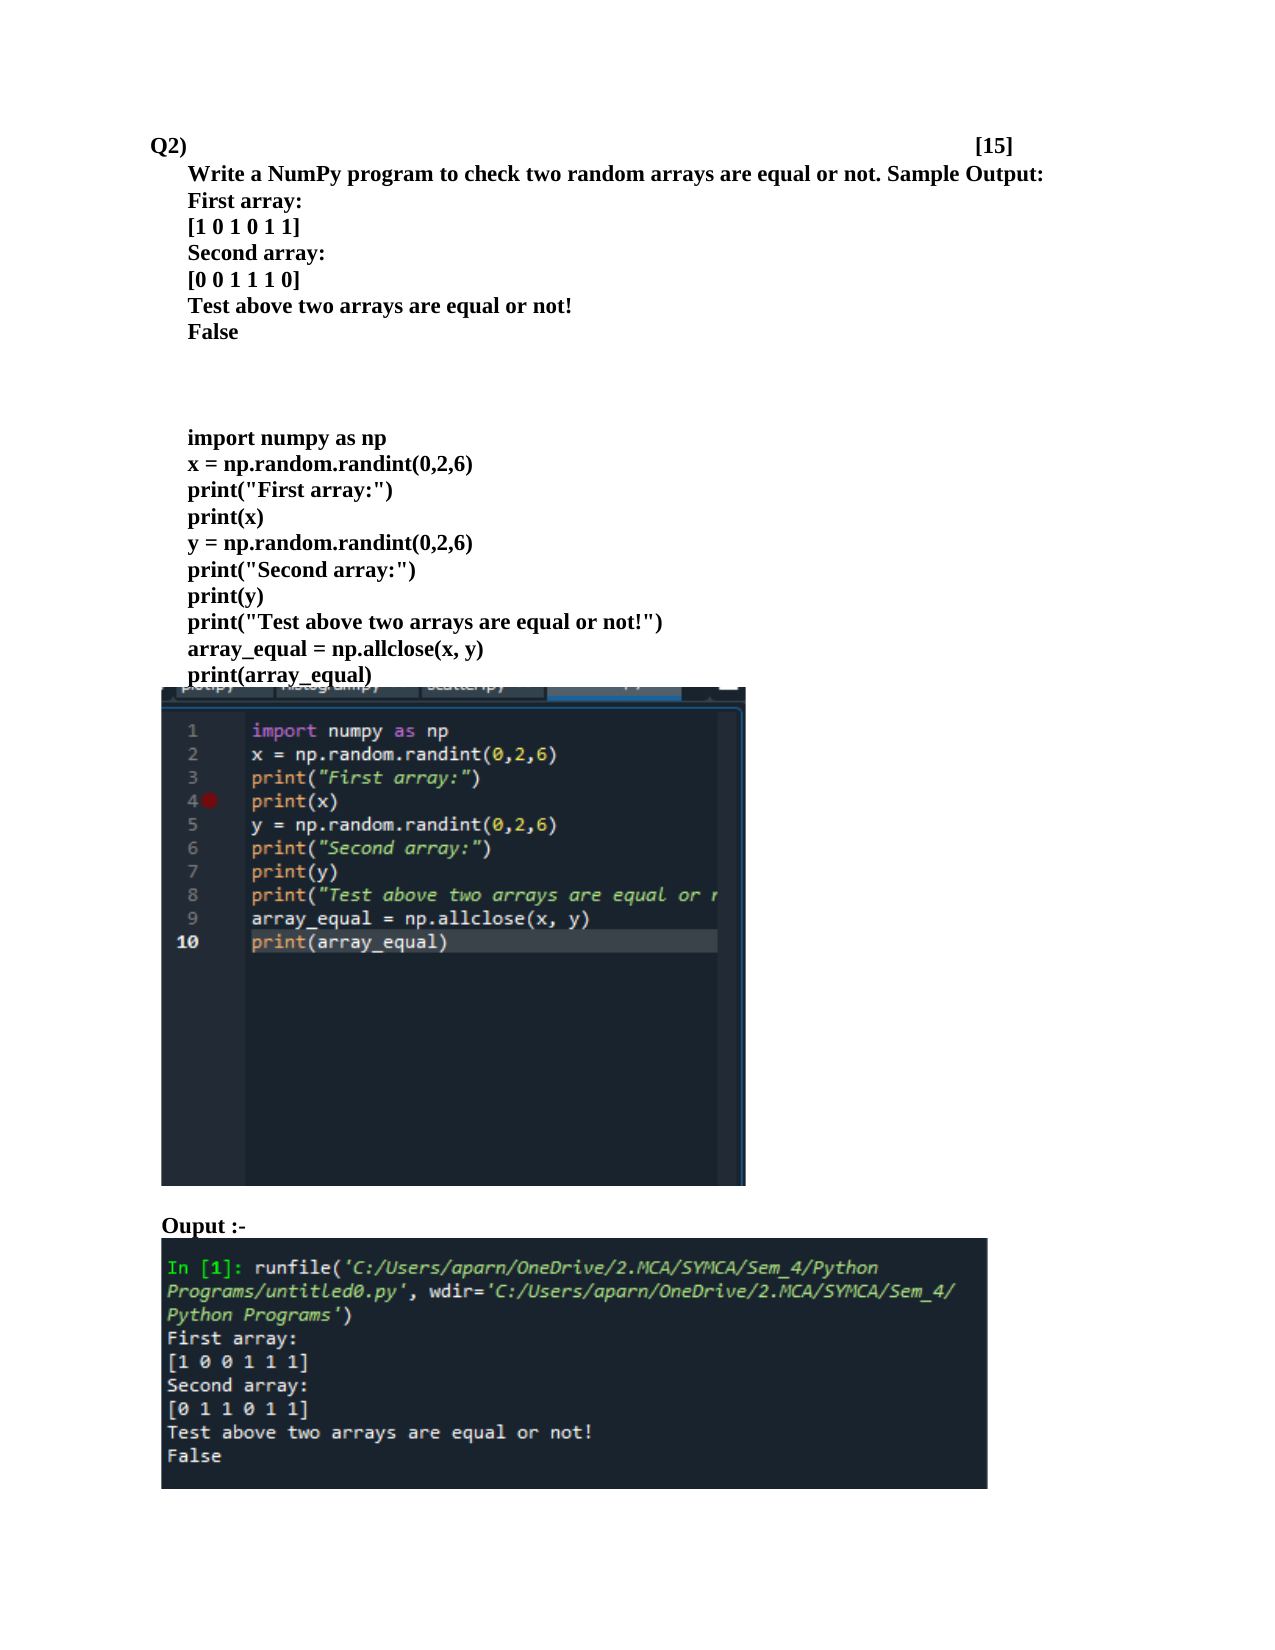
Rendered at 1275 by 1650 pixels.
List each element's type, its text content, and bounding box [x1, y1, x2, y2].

text x = np.random.randint(0,2,6) [187, 450, 1134, 477]
text Write a NumPy program to check two random arrays are equal or not. Sample Output: First array: [1 0 1 0 1 1] Second array: [0 0 1 1 1 0] Test above two arrays are equal or not! False [187, 160, 1134, 345]
text Ouput :- [161, 1212, 1134, 1238]
text print("First array:") [187, 477, 1134, 503]
text y = np.random.randint(0,2,6) [187, 529, 1134, 556]
text print(x) [187, 503, 1134, 529]
text print(array_equal) [187, 661, 1134, 687]
picture [161, 1238, 988, 1489]
text Q2) [15] [150, 132, 1134, 158]
text print("Second array:") [187, 556, 1134, 582]
text print("Test above two arrays are equal or not!") [187, 608, 1134, 635]
text print(y) [187, 582, 1134, 608]
text import numpy as np [187, 424, 1134, 450]
text array_equal = np.allclose(x, y) [187, 635, 1134, 661]
picture [161, 687, 746, 1186]
